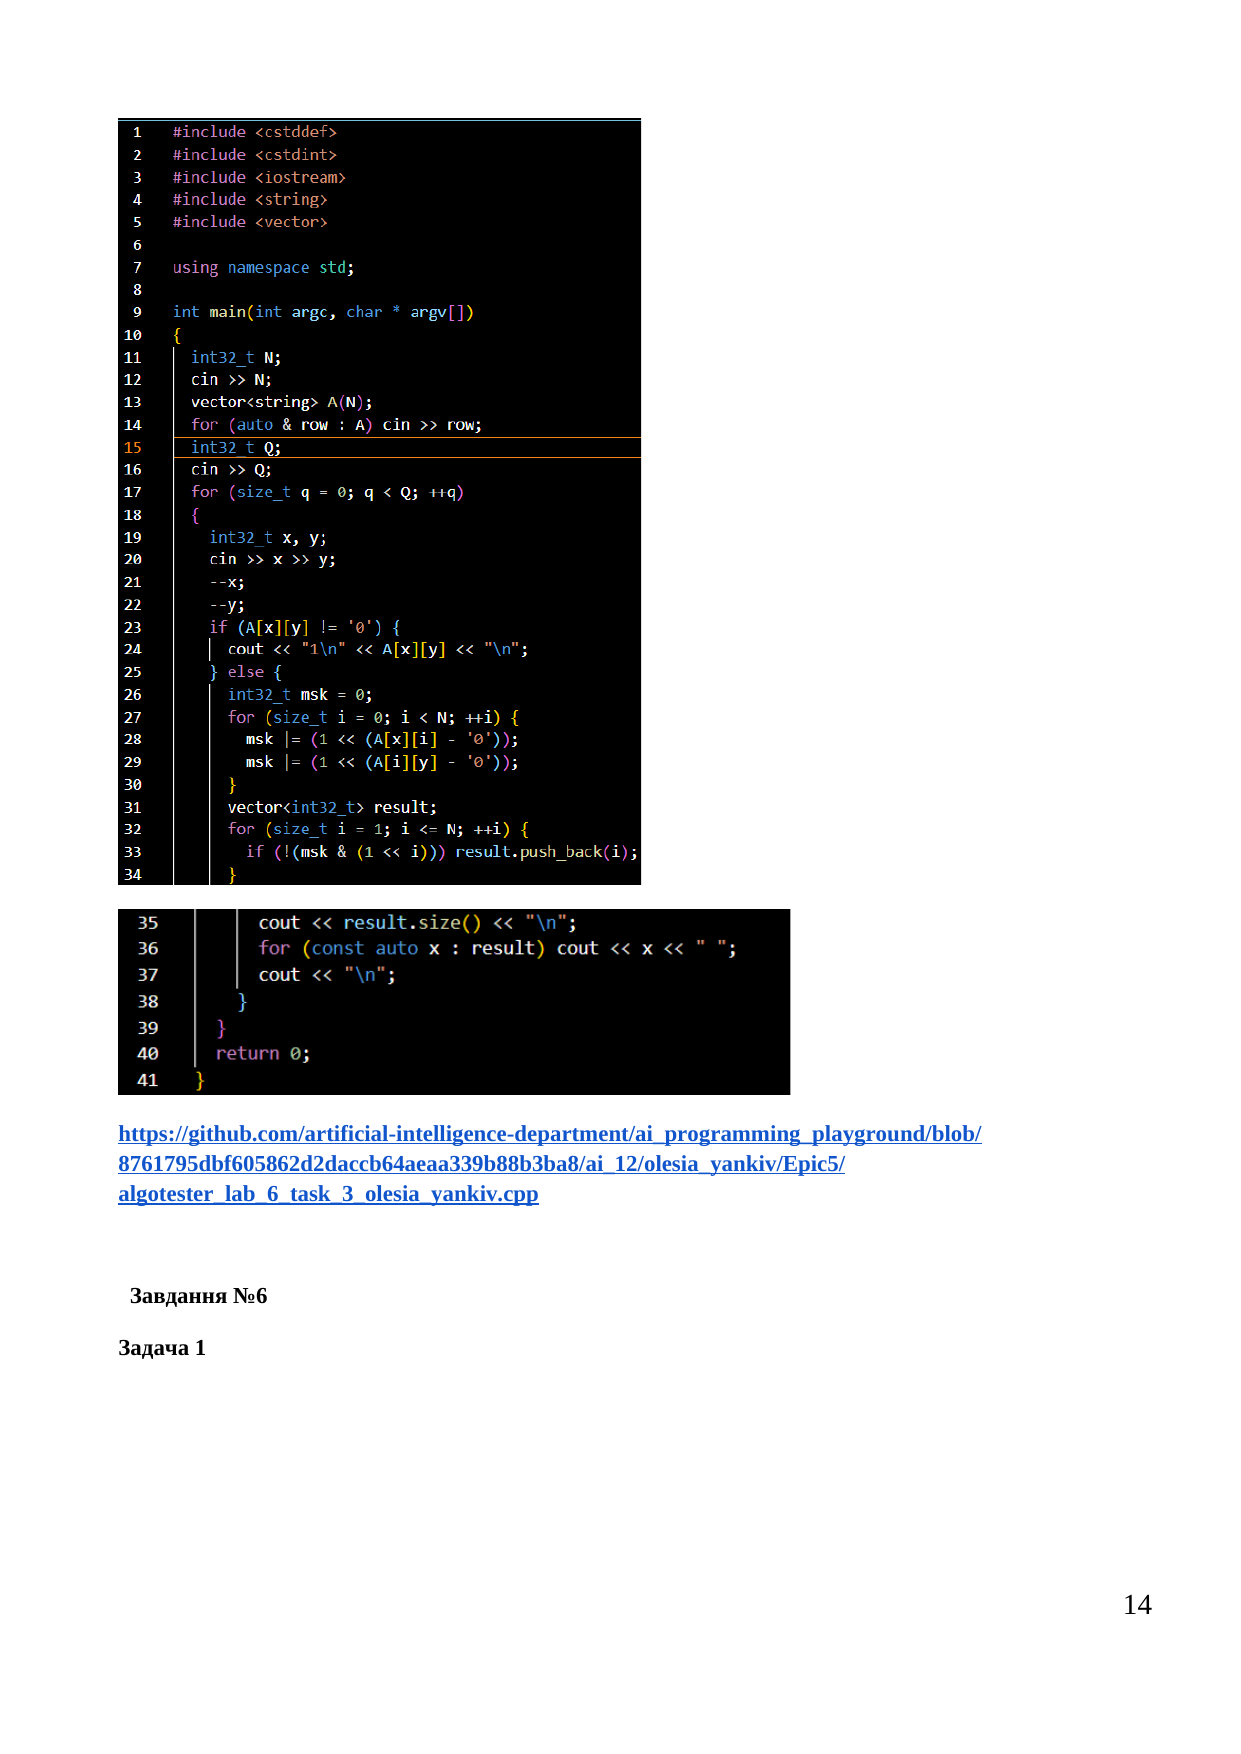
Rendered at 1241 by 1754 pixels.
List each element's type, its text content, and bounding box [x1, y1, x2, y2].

text Завдання №6 [118, 1282, 1152, 1309]
picture [118, 118, 642, 885]
text Задача 1 [118, 1333, 1152, 1360]
text https://github.com/artificial-intelligence-department/ai_programming_playground/blob/8761795dbf605862d2daccb64aeaa339b88b3ba8/ai_12/olesia_yankiv/Epic5/algotester_lab_6_task_3_olesia_yankiv.cpp [118, 1120, 1152, 1207]
picture [118, 909, 791, 1095]
